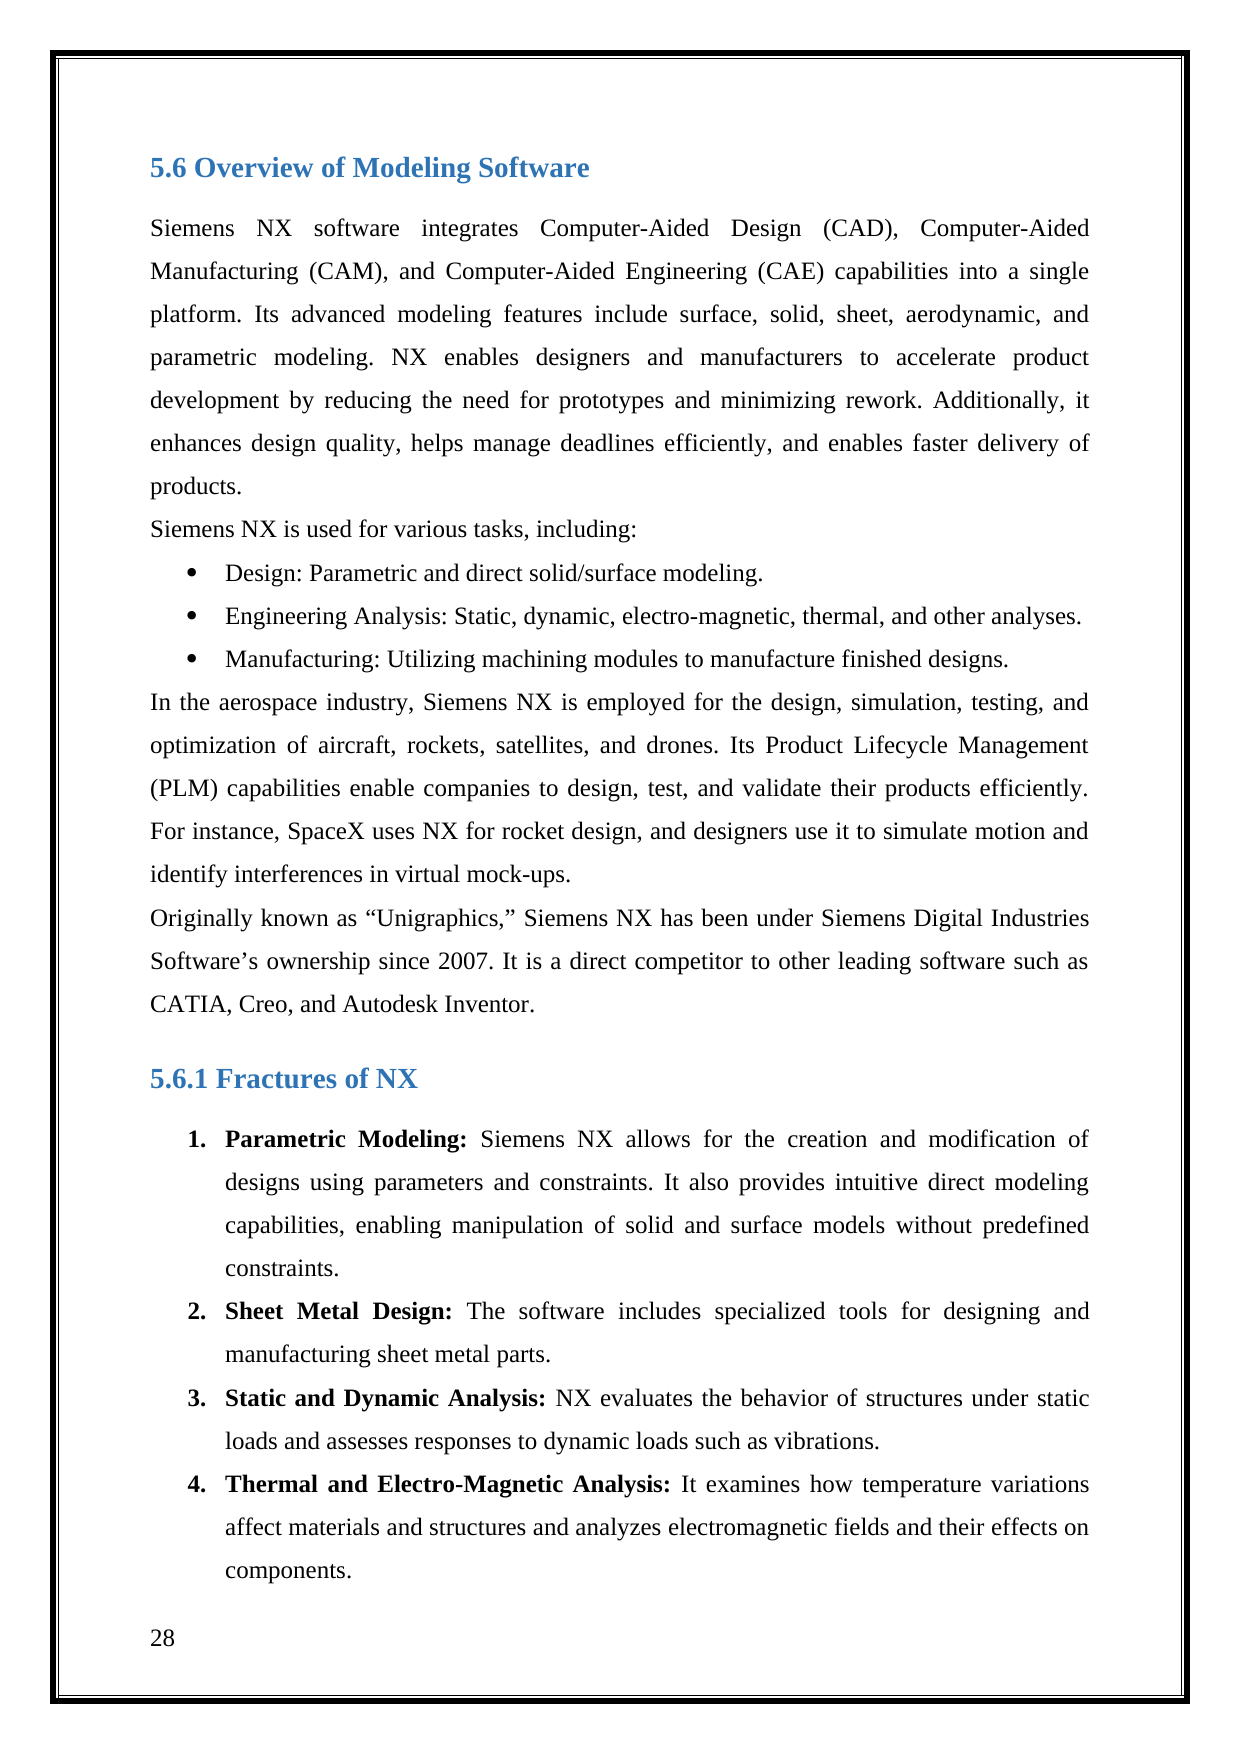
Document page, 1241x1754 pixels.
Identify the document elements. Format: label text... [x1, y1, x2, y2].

list Sheet Metal Design: The software includes specialized tools for designing and manufacturing sheet metal parts. [187, 1296, 1090, 1368]
subtitle 5.6 Overview of Modeling Software [150, 150, 1090, 183]
list Engineering Analysis: Static, dynamic, electro-magnetic, thermal, and other analyses. [187, 601, 1090, 629]
text Originally known as “Unigraphics,” Siemens NX has been under Siemens Digital Industries Software’s ownership since 2007. It is a direct competitor to other leading software such as CATIA, Creo, and Autodesk Inventor. [150, 903, 1090, 1018]
list Thermal and Electro-Magnetic Analysis: It examines how temperature variations affect materials and structures and analyzes electromagnetic fields and their effects on components. [187, 1469, 1090, 1584]
list Parametric Modeling: Siemens NX allows for the creation and modification of designs using parameters and constraints. It also provides intuitive direct modeling capabilities, enabling manipulation of solid and surface models without predefined constraints. [187, 1124, 1090, 1282]
text In the aerospace industry, Siemens NX is employed for the design, simulation, testing, and optimization of aircraft, rockets, satellites, and drones. Its Product Lifecycle Management (PLM) capabilities enable companies to design, test, and validate their products efficiently. For instance, SpaceX uses NX for rocket design, and designers use it to simulate motion and identify interferences in virtual mock-ups. [150, 687, 1090, 888]
list Manufacturing: Utilizing machining modules to manufacture finished designs. [187, 644, 1090, 673]
list Design: Parametric and direct solid/surface modeling. [187, 558, 1090, 586]
text Siemens NX is used for various tasks, including: [150, 514, 1090, 543]
text Siemens NX software integrates Computer-Aided Design (CAD), Computer-Aided Manufacturing (CAM), and Computer-Aided Engineering (CAE) capabilities into a single platform. Its advanced modeling features include surface, solid, sheet, aerodynamic, and parametric modeling. NX enables designers and manufacturers to accelerate product development by reducing the need for prototypes and minimizing rework. Additionally, it enhances design quality, helps manage deadlines efficiently, and enables faster delivery of products. [150, 213, 1090, 500]
subtitle 5.6.1 Fractures of NX [150, 1061, 1090, 1095]
list Static and Dynamic Analysis: NX evaluates the behavior of structures under static loads and assesses responses to dynamic loads such as vibrations. [187, 1383, 1090, 1454]
